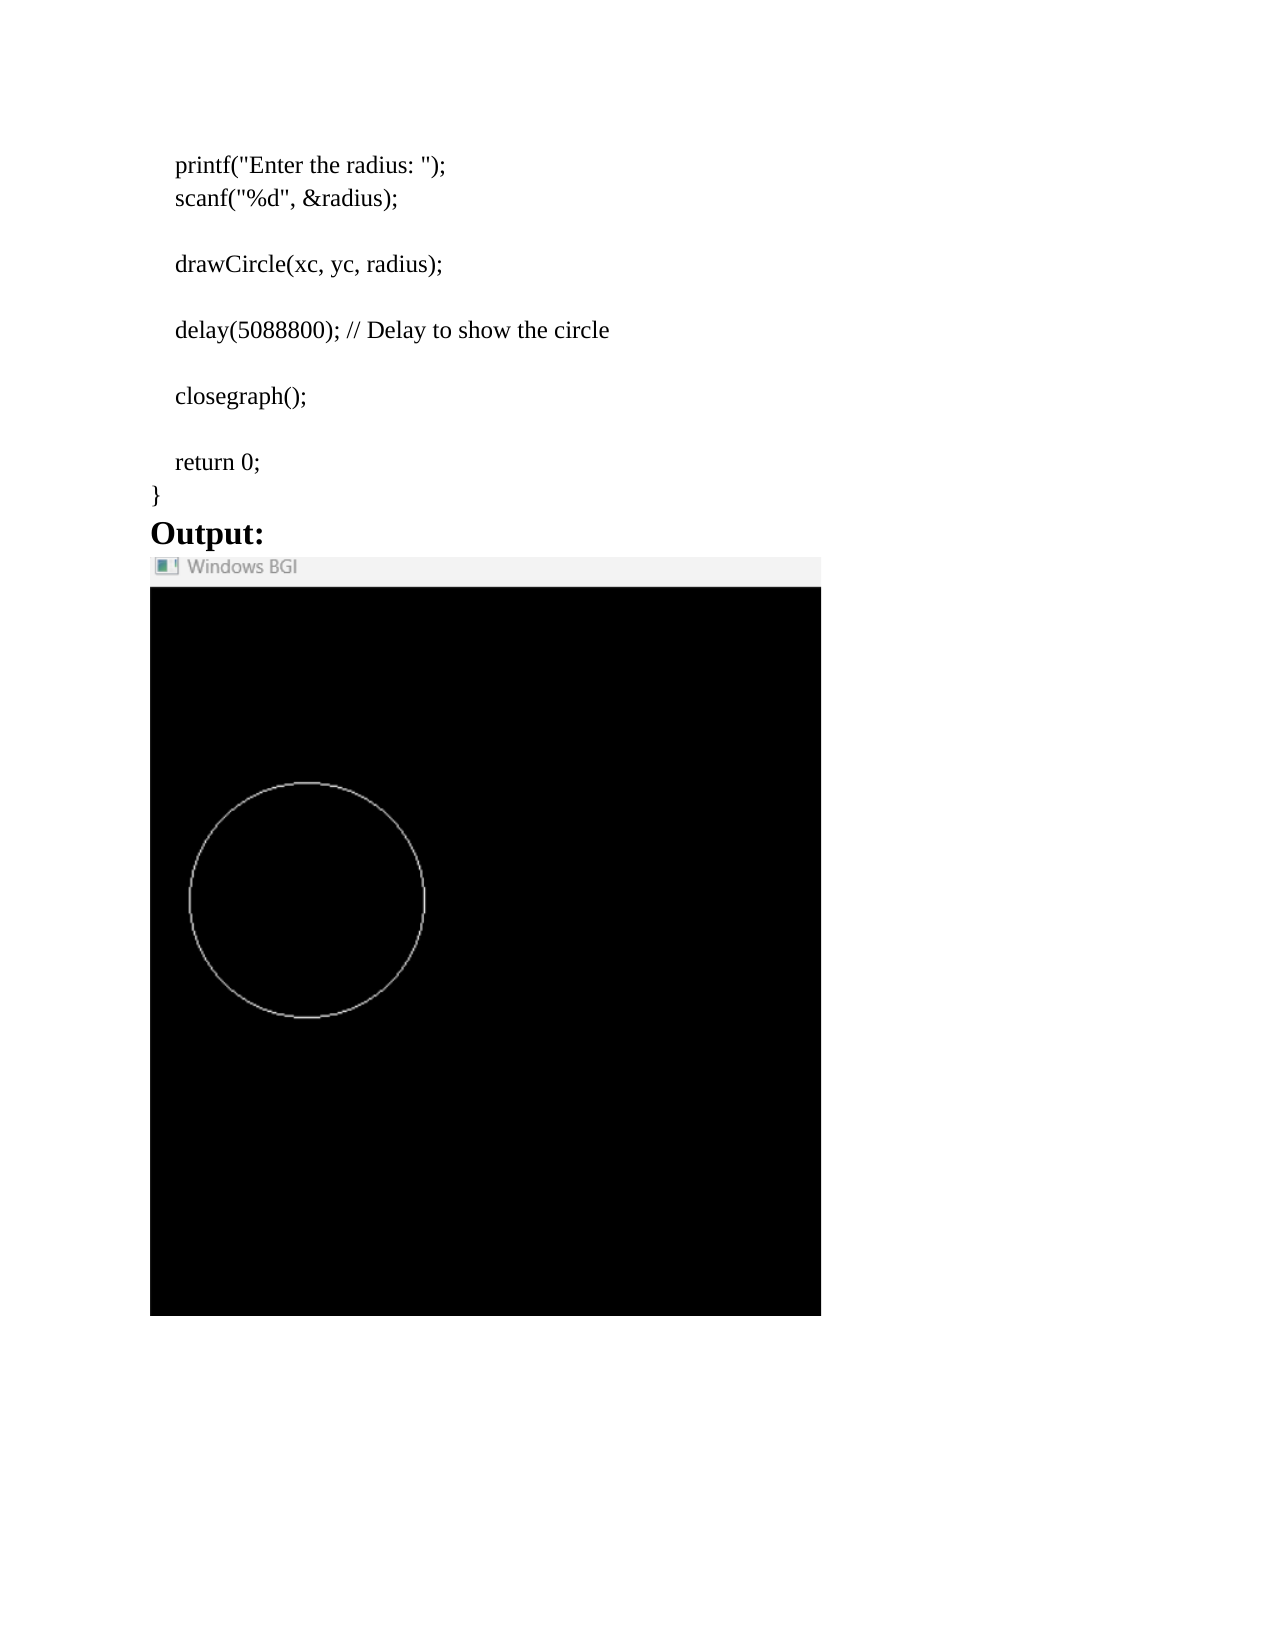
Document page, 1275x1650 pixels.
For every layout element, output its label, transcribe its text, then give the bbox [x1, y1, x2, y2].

picture [150, 557, 822, 1316]
text scanf("%d", &radius); [150, 183, 1125, 212]
text closegraph(); [150, 381, 1125, 410]
text delay(5088800); // Delay to show the circle [150, 315, 1125, 344]
text drawCircle(xc, yc, radius); [150, 249, 1125, 278]
text } [150, 480, 1125, 509]
text return 0; [150, 447, 1125, 476]
text printf("Enter the radius: "); [150, 150, 1125, 179]
text Output: [150, 513, 1125, 552]
